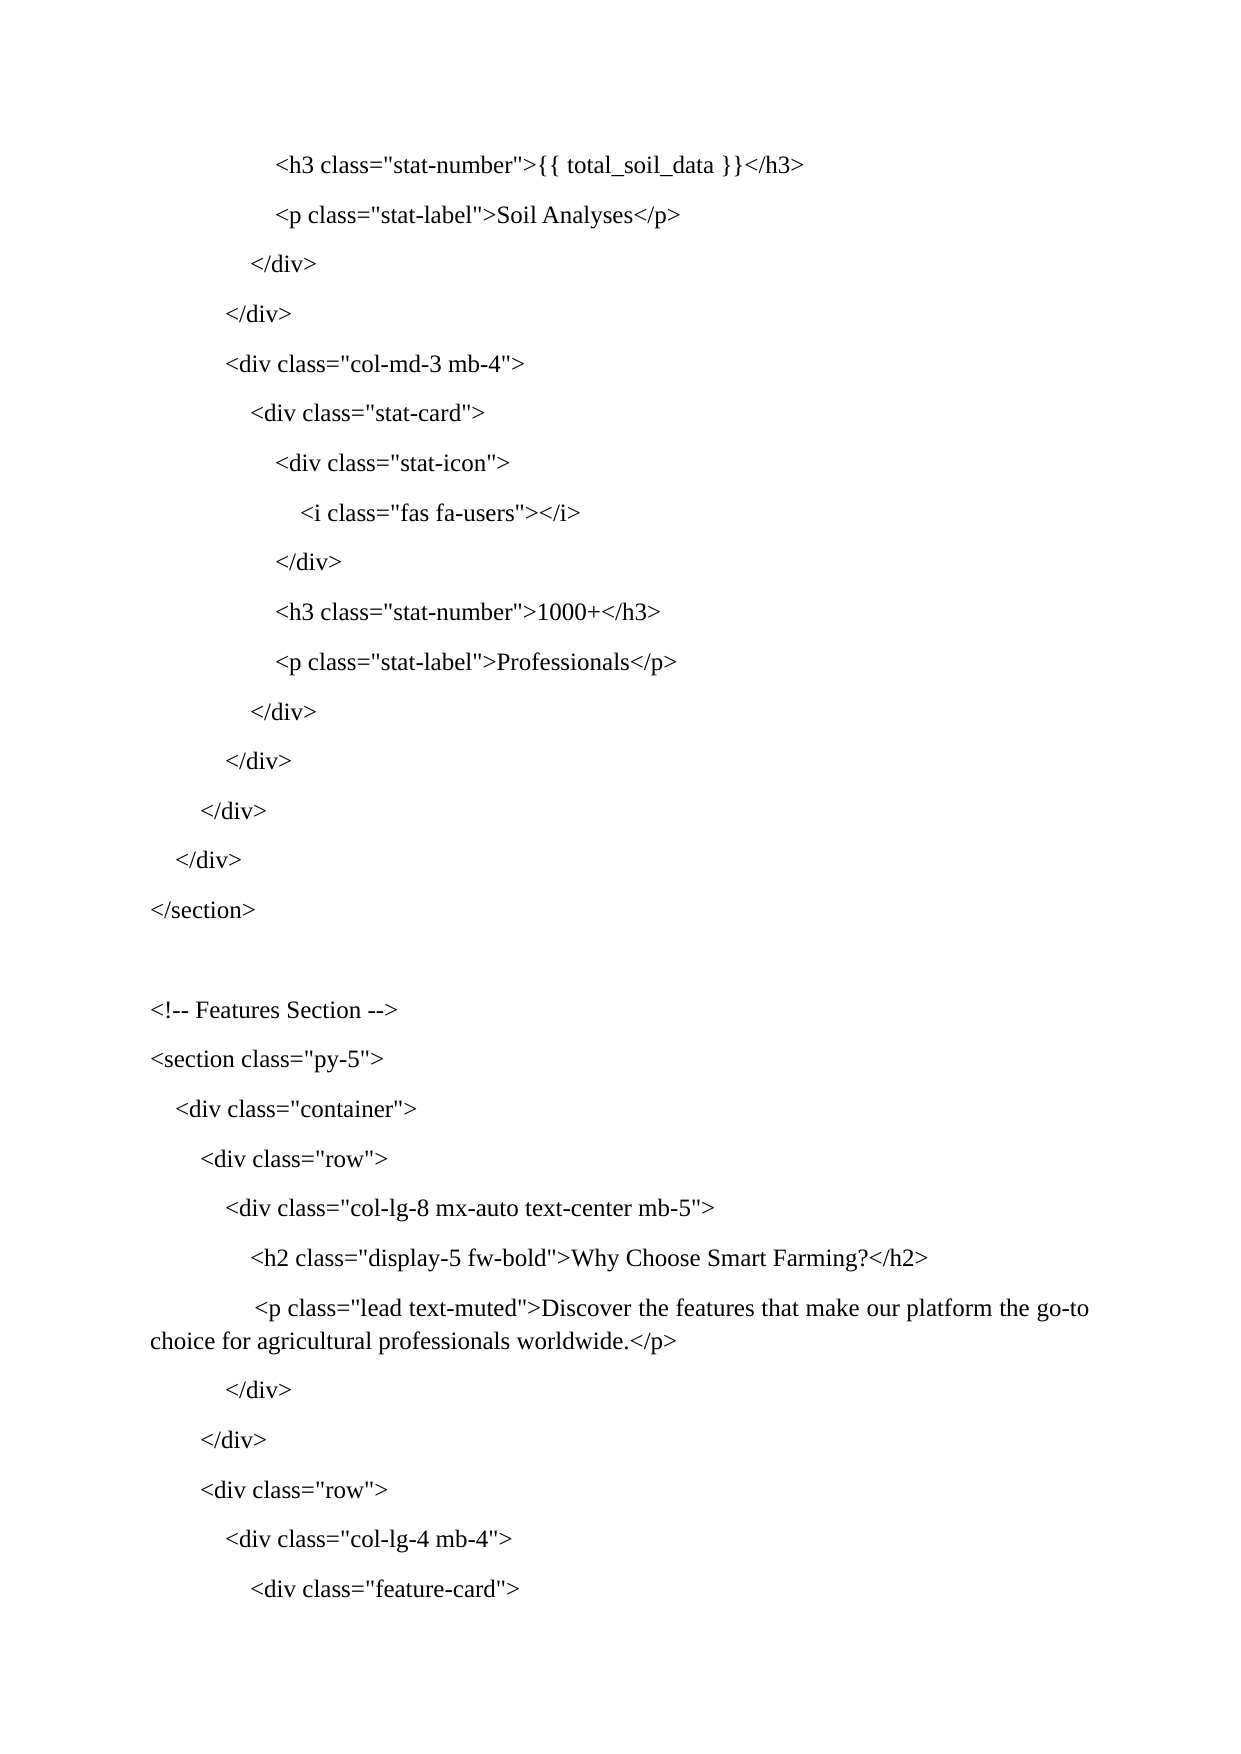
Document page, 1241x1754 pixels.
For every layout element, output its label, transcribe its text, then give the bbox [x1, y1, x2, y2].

text </div> [150, 796, 1090, 825]
text </div> [150, 547, 1090, 576]
text <h3 class="stat-number">{{ total_soil_data }}</h3> [150, 150, 1090, 179]
text </div> [150, 746, 1090, 775]
text <!-- Features Section --> [150, 995, 1090, 1023]
text <div class="stat-card"> [150, 398, 1090, 427]
text <div class="row"> [150, 1144, 1090, 1172]
text </div> [150, 846, 1090, 874]
text </div> [150, 299, 1090, 328]
text </div> [150, 1425, 1090, 1454]
text </div> [150, 249, 1090, 278]
text <i class="fas fa-users"></i> [150, 498, 1090, 527]
text <div class="feature-card"> [150, 1574, 1090, 1603]
text <div class="container"> [150, 1094, 1090, 1123]
text <p class="stat-label">Professionals</p> [150, 647, 1090, 676]
text <h2 class="display-5 fw-bold">Why Choose Smart Farming?</h2> [150, 1243, 1090, 1272]
text <p class="lead text-muted">Discover the features that make our platform the go-to choice for agricultural professionals worldwide.</p> [150, 1293, 1090, 1354]
text </div> [150, 697, 1090, 725]
text <section class="py-5"> [150, 1044, 1090, 1073]
text </section> [150, 895, 1090, 924]
text <div class="stat-icon"> [150, 448, 1090, 477]
text <h3 class="stat-number">1000+</h3> [150, 597, 1090, 626]
text <div class="row"> [150, 1475, 1090, 1504]
text <div class="col-lg-4 mb-4"> [150, 1524, 1090, 1553]
text <div class="col-md-3 mb-4"> [150, 349, 1090, 377]
text <div class="col-lg-8 mx-auto text-center mb-5"> [150, 1193, 1090, 1222]
text <p class="stat-label">Soil Analyses</p> [150, 200, 1090, 228]
text </div> [150, 1376, 1090, 1404]
